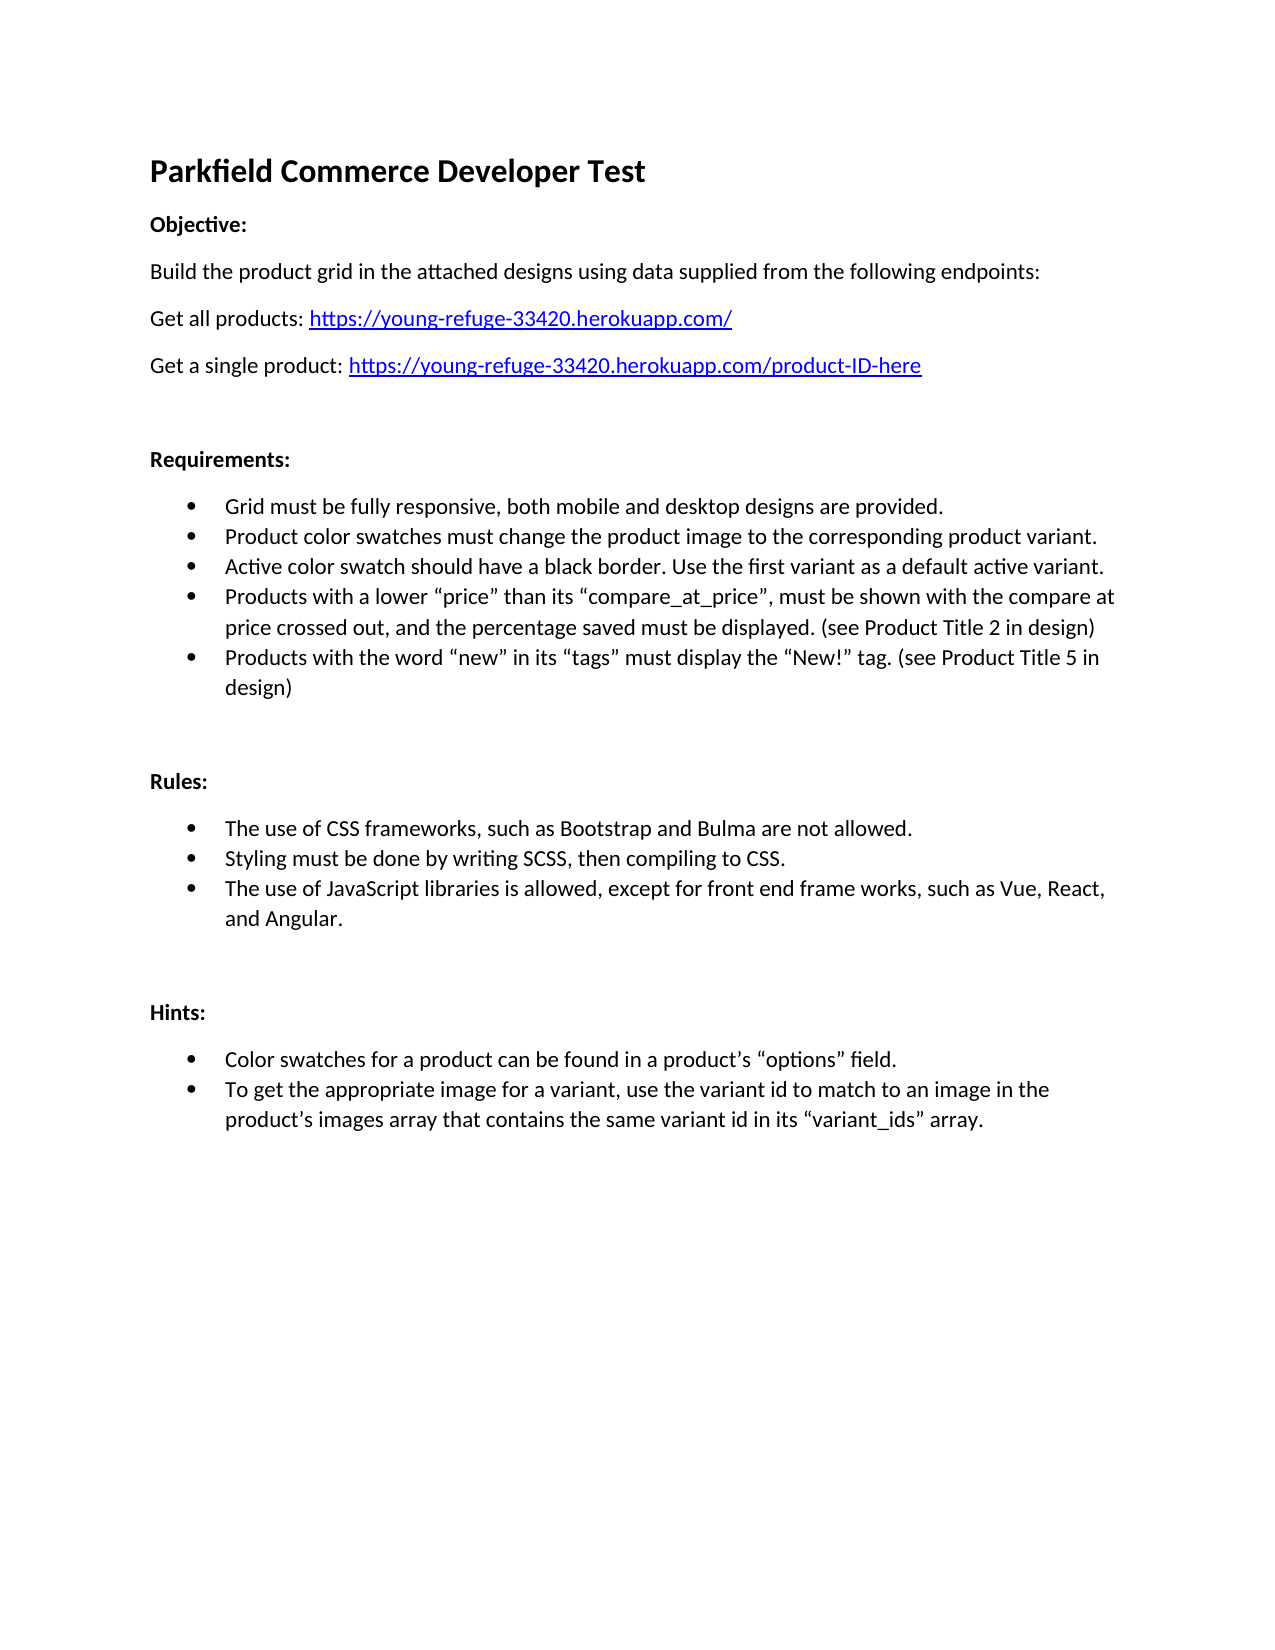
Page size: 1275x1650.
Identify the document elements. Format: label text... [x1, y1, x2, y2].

text Objective: [150, 211, 1125, 239]
list The use of CSS frameworks, such as Bootstrap and Bulma are not allowed. [187, 814, 1125, 842]
text Requirements: [150, 445, 1125, 473]
list Grid must be fully responsive, both mobile and desktop designs are provided. [187, 492, 1125, 520]
list Products with a lower “price” than its “compare_at_price”, must be shown with the compare at price crossed out, and the percentage saved must be displayed. (see Product Title 2 in design) [187, 582, 1125, 641]
list Product color swatches must change the product image to the corresponding product variant. [187, 522, 1125, 550]
text Hints: [150, 998, 1125, 1026]
list Styling must be done by writing SCSS, then compiling to CSS. [187, 844, 1125, 872]
text Get a single product: https://young-refuge-33420.herokuapp.com/product-ID-here [150, 351, 1125, 379]
text Parkfield Commerce Developer Test [150, 150, 1125, 191]
list To get the appropriate image for a variant, use the variant id to match to an image in the product’s images array that contains the same variant id in its “variant_ids” array. [187, 1075, 1125, 1133]
list Color swatches for a product can be found in a product’s “options” field. [187, 1045, 1125, 1073]
text Rules: [150, 767, 1125, 795]
text Get all products: https://young-refuge-33420.herokuapp.com/ [150, 304, 1125, 332]
list Active color swatch should have a black border. Use the first variant as a default active variant. [187, 552, 1125, 580]
list Products with the word “new” in its “tags” must display the “New!” tag. (see Product Title 5 in design) [187, 643, 1125, 701]
text Build the product grid in the attached designs using data supplied from the following endpoints: [150, 257, 1125, 286]
list The use of JavaScript libraries is allowed, except for front end frame works, such as Vue, React, and Angular. [187, 874, 1125, 932]
